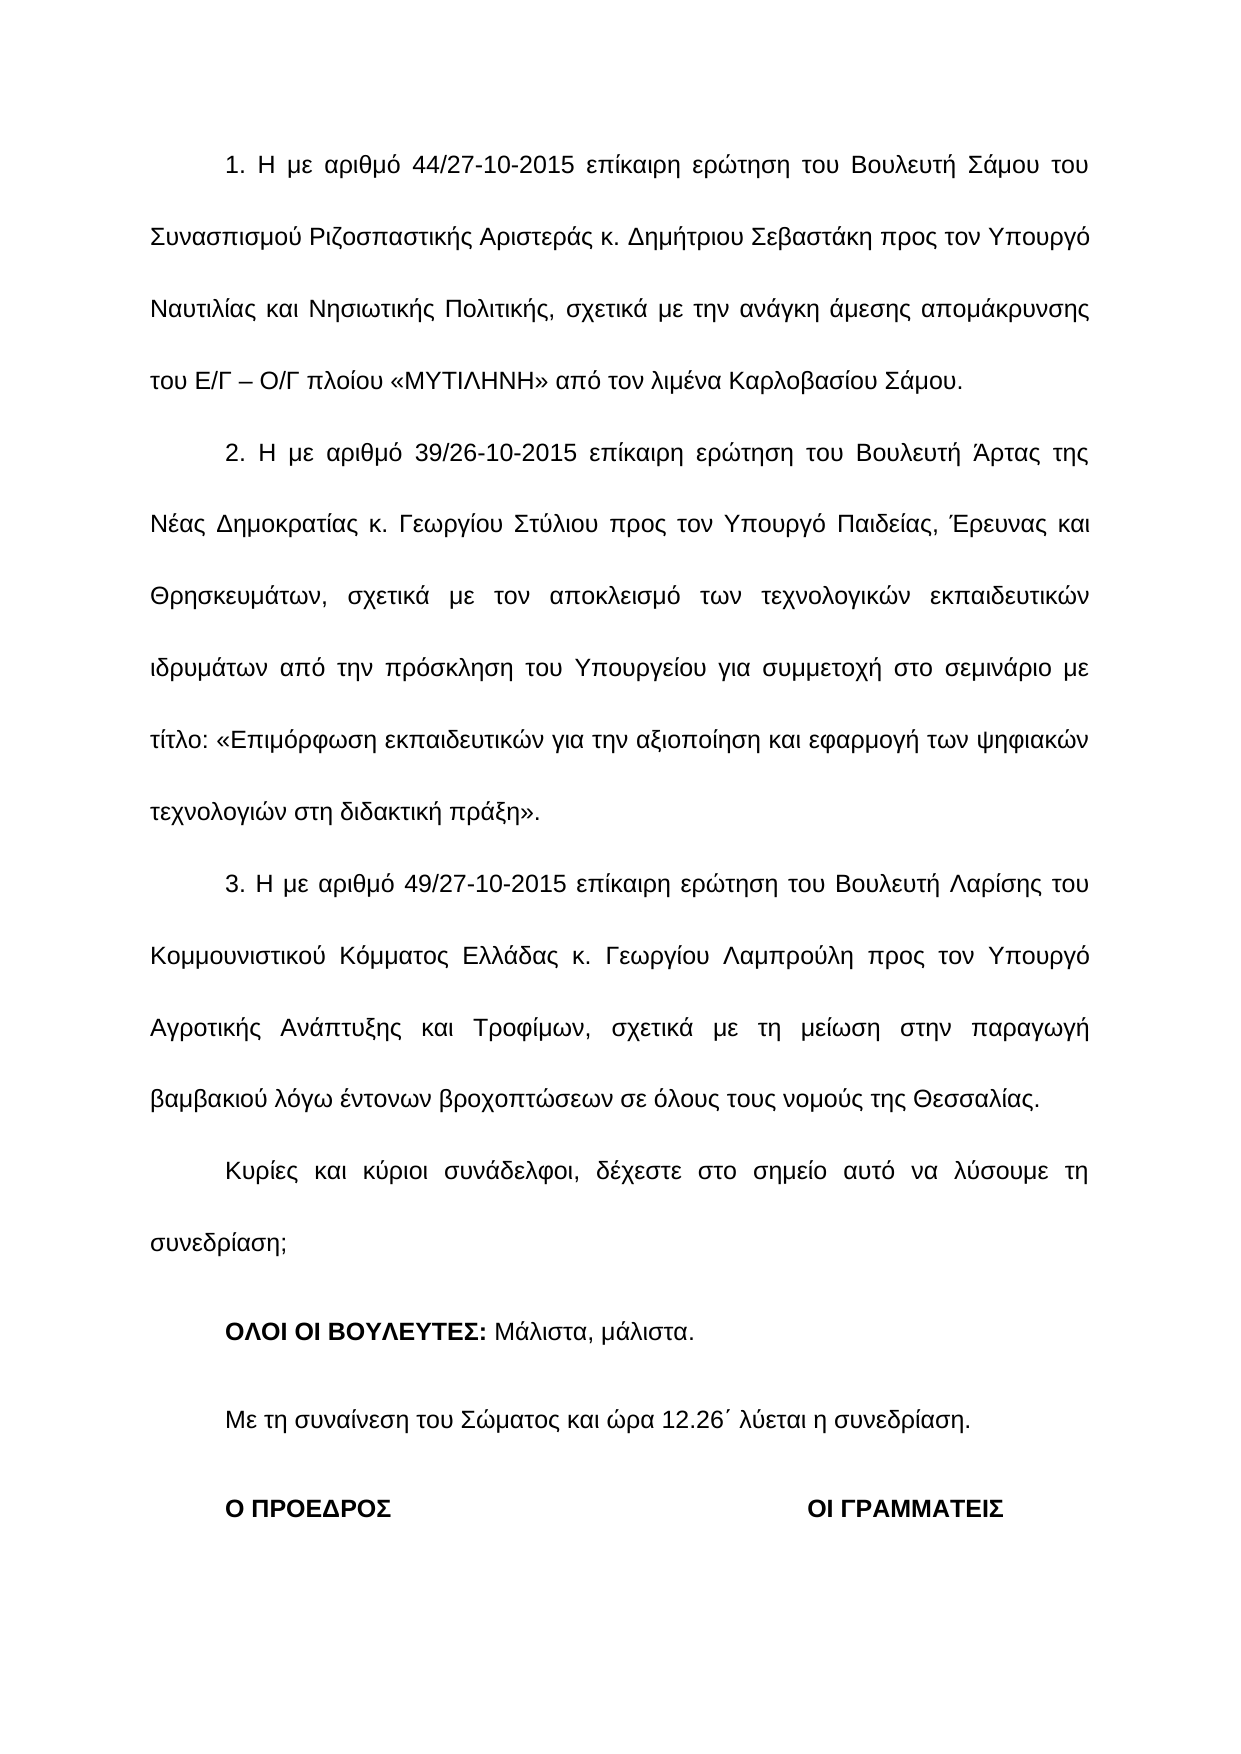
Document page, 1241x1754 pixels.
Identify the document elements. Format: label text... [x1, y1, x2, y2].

text 2. Η με αριθμό 39/26-10-2015 επίκαιρη ερώτηση του Βουλευτή Άρτας της Νέας Δημοκρατίας κ. Γεωργίου Στύλιου προς τον Υπουργό Παιδείας, Έρευνας και Θρησκευμάτων, σχετικά με τον αποκλεισμό των τεχνολογικών εκπαιδευτικών ιδρυμάτων από την πρόσκληση του Υπουργείου για συμμετοχή στο σεμινάριο με τίτλο: «Επιμόρφωση εκπαιδευτικών για την αξιοποίηση και εφαρμογή των ψηφιακών τεχνολογιών στη διδακτική πράξη». [150, 437, 1090, 826]
text 3. Η με αριθμό 49/27-10-2015 επίκαιρη ερώτηση του Βουλευτή Λαρίσης του Κομμουνιστικού Κόμματος Ελλάδας κ. Γεωργίου Λαμπρούλη προς τον Υπουργό Αγροτικής Ανάπτυξης και Τροφίμων, σχετικά με τη μείωση στην παραγωγή βαμβακιού λόγω έντονων βροχοπτώσεων σε όλους τους νομούς της Θεσσαλίας. [150, 869, 1090, 1113]
text Με τη συναίνεση του Σώματος και ώρα 12.26΄ λύεται η συνεδρίαση. [150, 1405, 1090, 1434]
text 1. Η με αριθμό 44/27-10-2015 επίκαιρη ερώτηση του Βουλευτή Σάμου του Συνασπισμού Ριζοσπαστικής Αριστεράς κ. Δημήτριου Σεβαστάκη προς τον Υπουργό Ναυτιλίας και Νησιωτικής Πολιτικής, σχετικά με την ανάγκη άμεσης απομάκρυνσης του Ε/Γ – Ο/Γ πλοίου «ΜΥΤΙΛΗΝΗ» από τον λιμένα Καρλοβασίου Σάμου. [150, 150, 1090, 394]
text Ο ΠΡΟΕΔΡΟΣ ΟΙ ΓΡΑΜΜΑΤΕΙΣ [150, 1494, 1090, 1522]
text Κυρίες και κύριοι συνάδελφοι, δέχεστε στο σημείο αυτό να λύσουμε τη συνεδρίαση; [150, 1156, 1090, 1257]
text ΟΛΟΙ ΟΙ ΒΟΥΛΕΥΤΕΣ: Μάλιστα, μάλιστα. [150, 1317, 1090, 1345]
